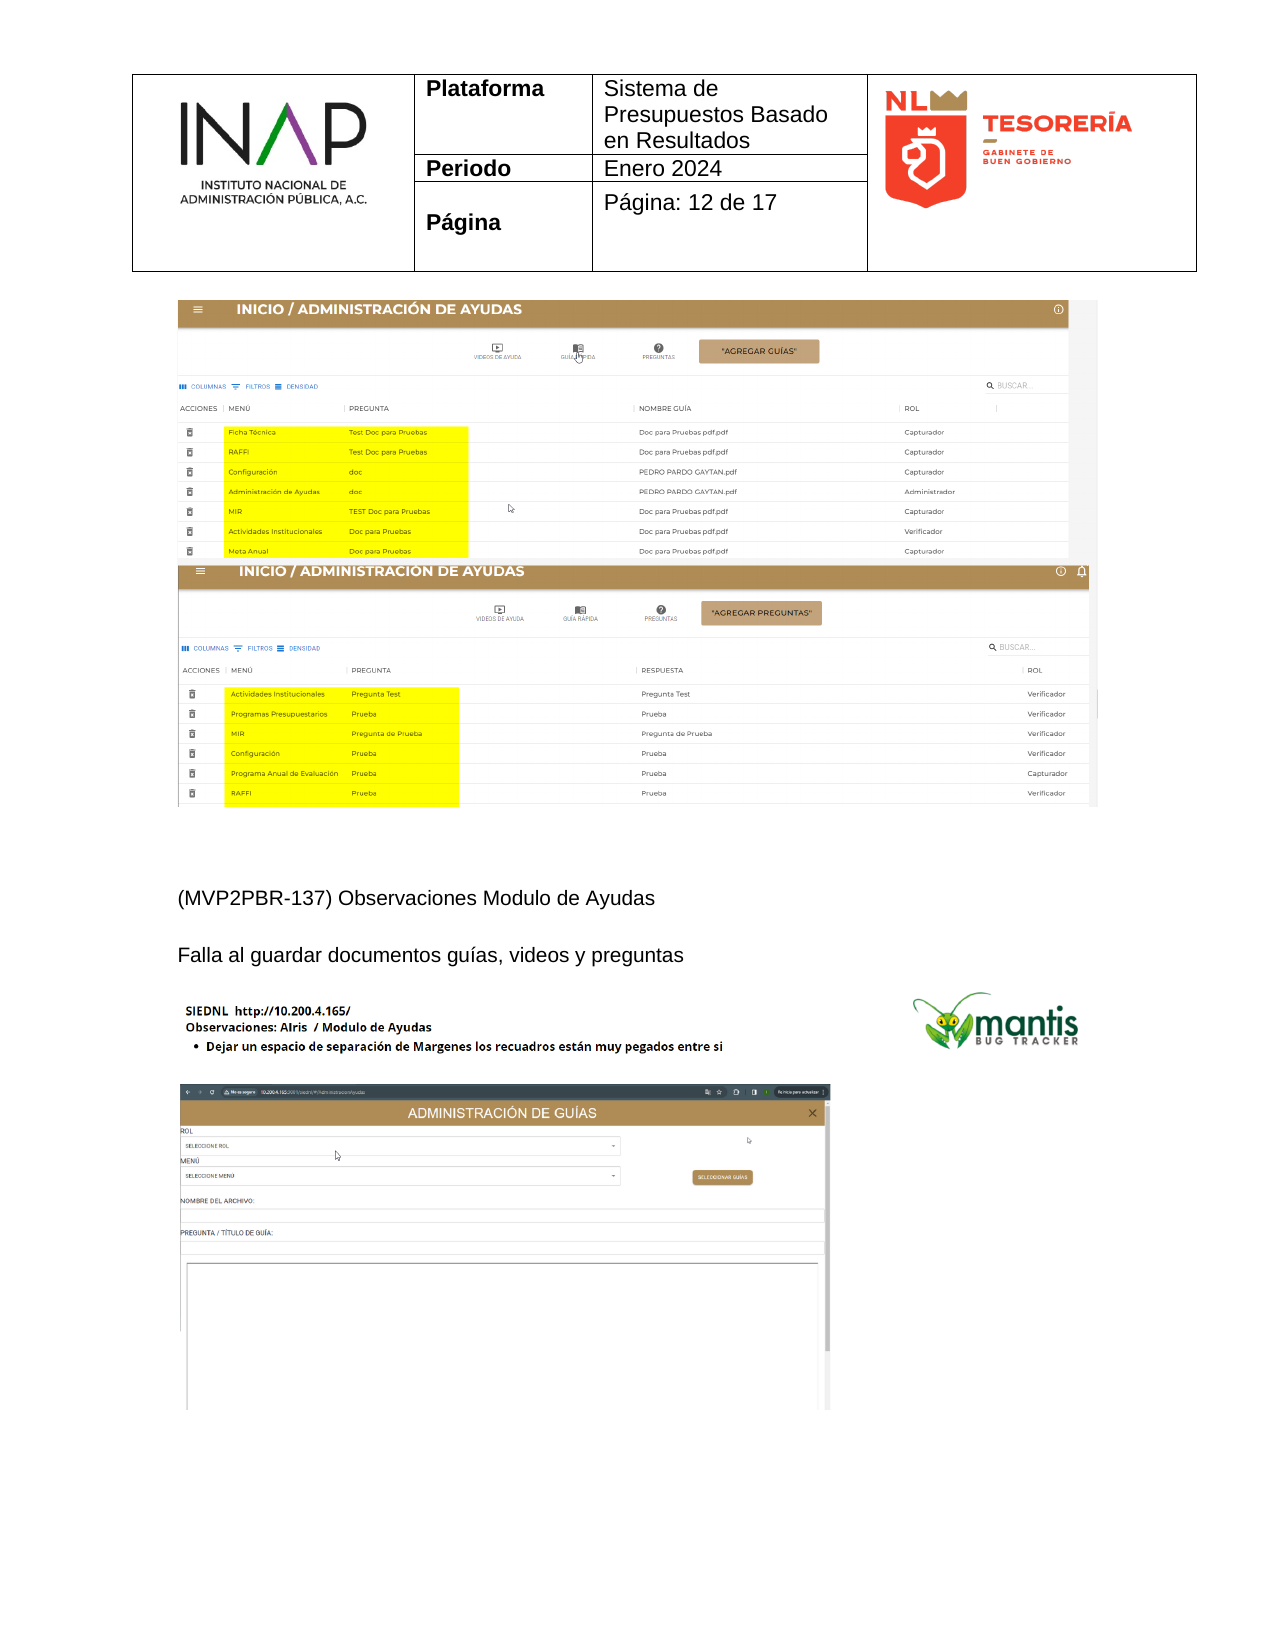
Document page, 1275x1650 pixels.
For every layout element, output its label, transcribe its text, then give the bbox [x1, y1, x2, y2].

picture [177, 990, 1098, 1410]
text Falla al guardar documentos guías, videos y preguntas [177, 942, 1098, 966]
picture [878, 89, 1135, 208]
picture [177, 300, 1098, 807]
picture [143, 86, 400, 221]
text (MVP2PBR-137) Observaciones Modulo de Ayudas [177, 886, 1098, 910]
